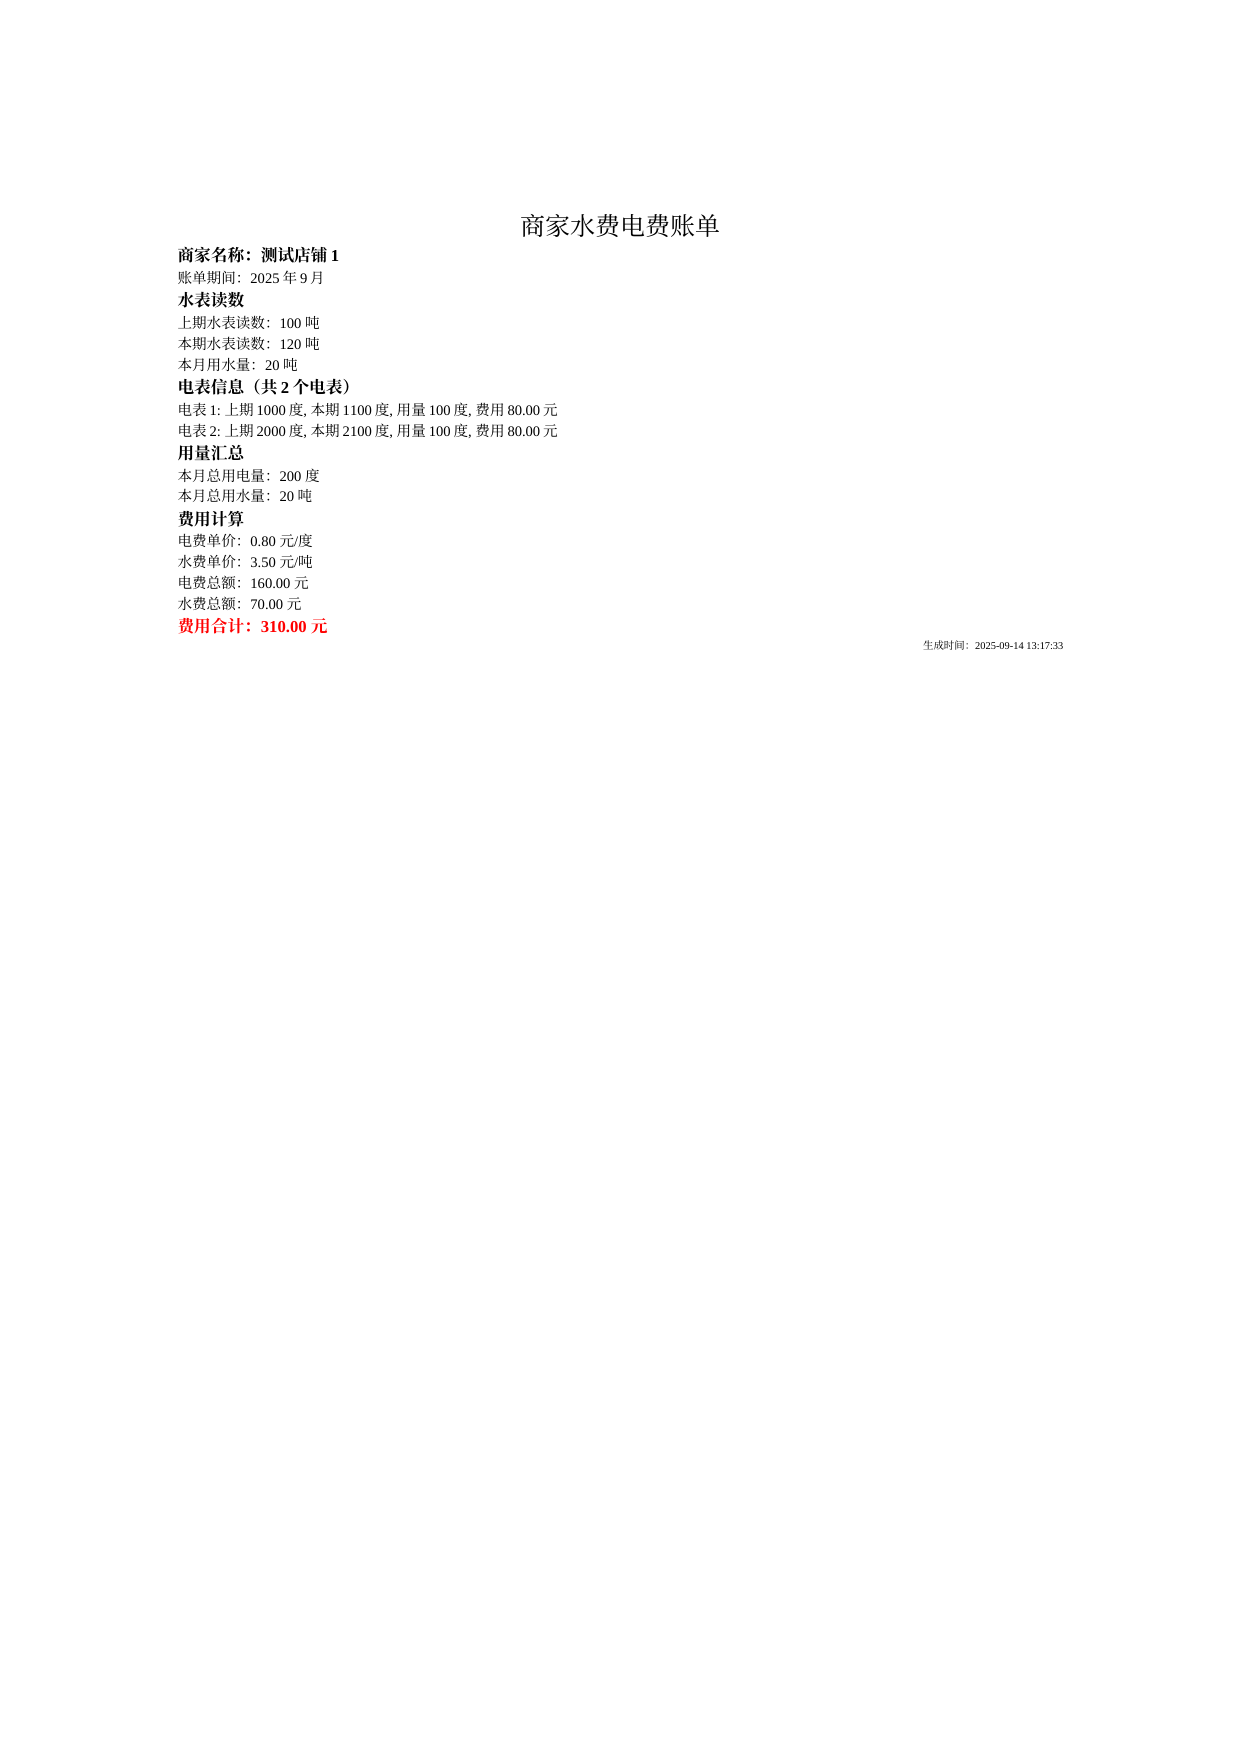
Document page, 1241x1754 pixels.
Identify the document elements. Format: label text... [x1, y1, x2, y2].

text 本月总用电量：200 度 [177, 464, 1063, 485]
text 生成时间：2025-09-14 13:17:33 [177, 638, 1063, 653]
text 水表读数 [177, 288, 1063, 312]
text 商家水费电费账单 [177, 207, 1063, 243]
text 本期水表读数：120 吨 [177, 332, 1063, 353]
text 电表信息（共2个电表） [177, 374, 1063, 398]
text 电费单价：0.80 元/度 [177, 530, 1063, 551]
text 费用计算 [177, 506, 1063, 530]
text 电表1: 上期1000度, 本期1100度, 用量100度, 费用80.00元 [177, 398, 1063, 419]
text 用量汇总 [177, 440, 1063, 464]
text 本月用水量：20 吨 [177, 353, 1063, 374]
text 账单期间：2025年9月 [177, 267, 1063, 288]
text 费用合计：310.00 元 [177, 614, 1063, 638]
text 水费单价：3.50 元/吨 [177, 551, 1063, 572]
text 电表2: 上期2000度, 本期2100度, 用量100度, 费用80.00元 [177, 419, 1063, 440]
text 水费总额：70.00 元 [177, 593, 1063, 614]
text 本月总用水量：20 吨 [177, 485, 1063, 506]
text 上期水表读数：100 吨 [177, 312, 1063, 332]
text 电费总额：160.00 元 [177, 572, 1063, 593]
text 商家名称：测试店铺1 [177, 243, 1063, 267]
